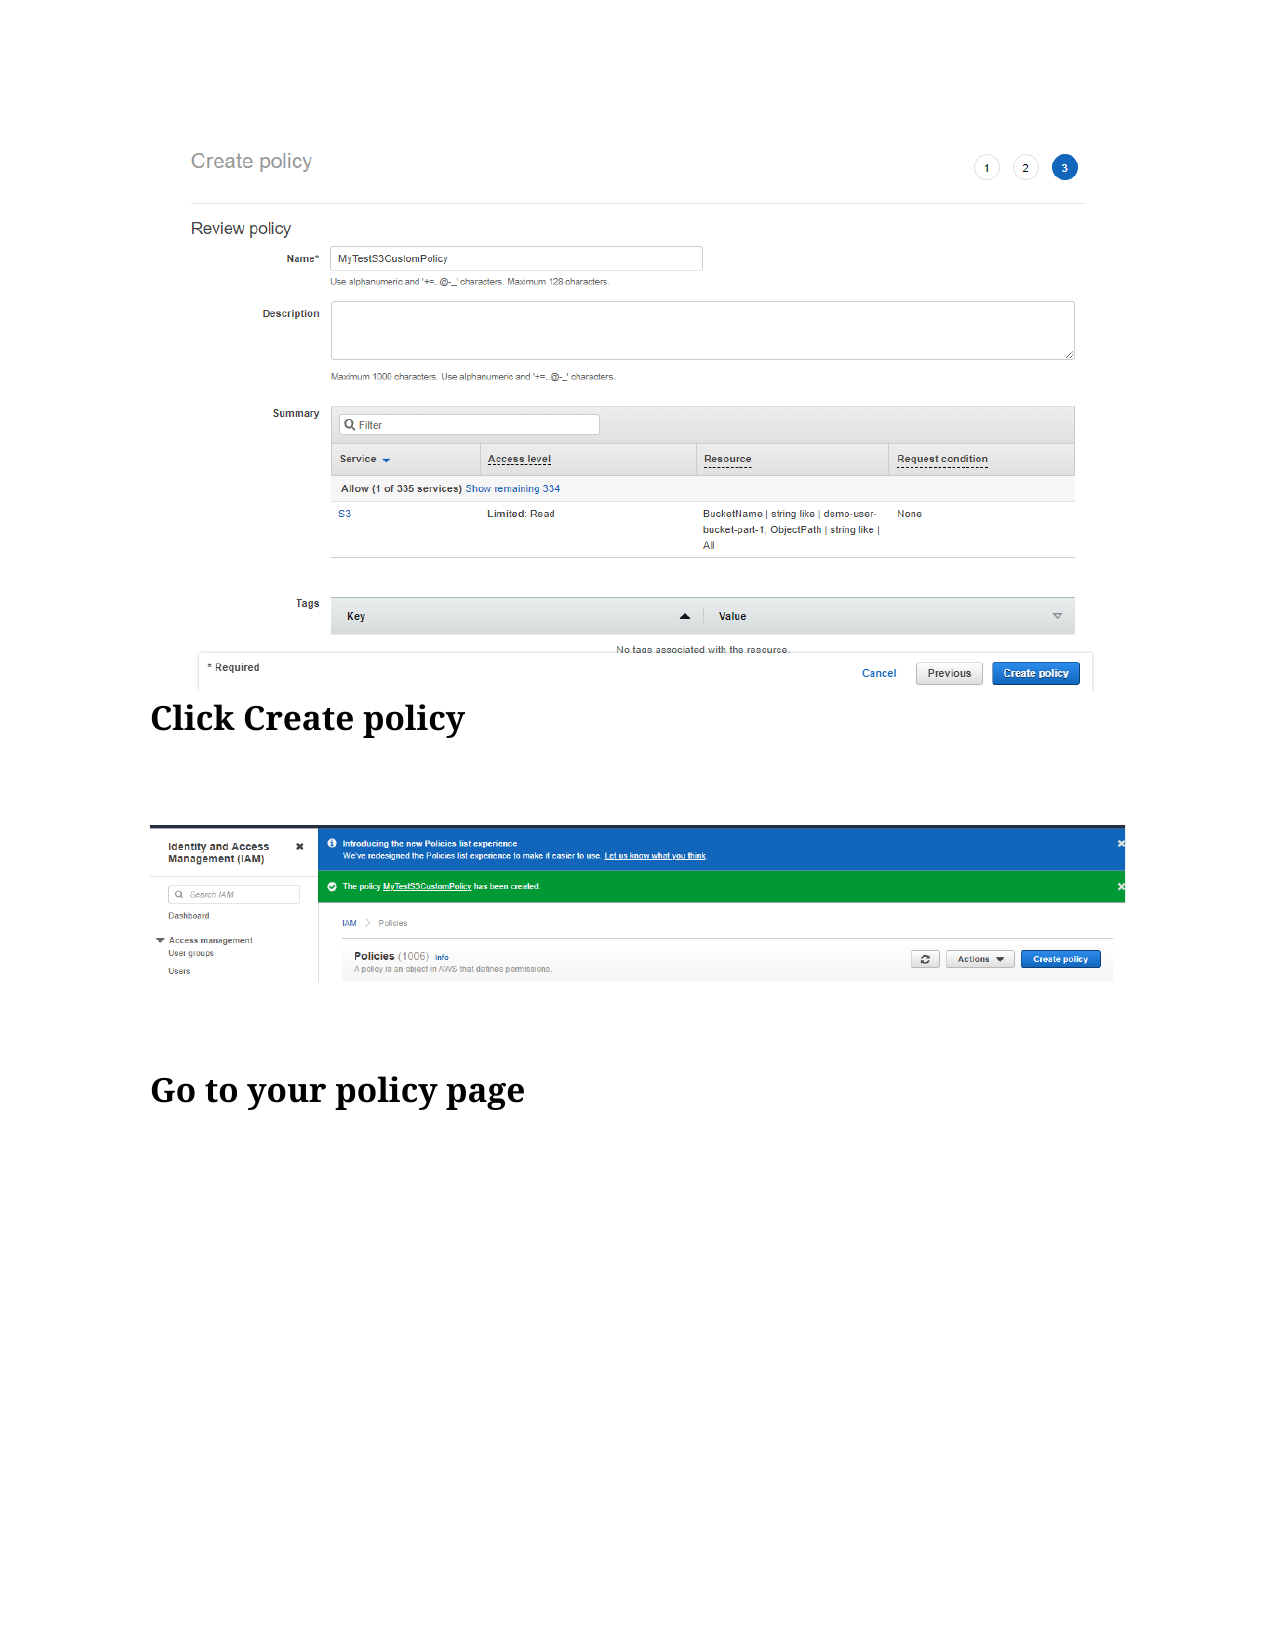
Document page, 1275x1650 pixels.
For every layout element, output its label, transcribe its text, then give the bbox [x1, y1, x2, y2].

picture [150, 150, 1125, 691]
text Click Create policy [150, 691, 1125, 740]
text Go to your policy page [150, 1067, 1125, 1112]
picture [150, 825, 1125, 982]
